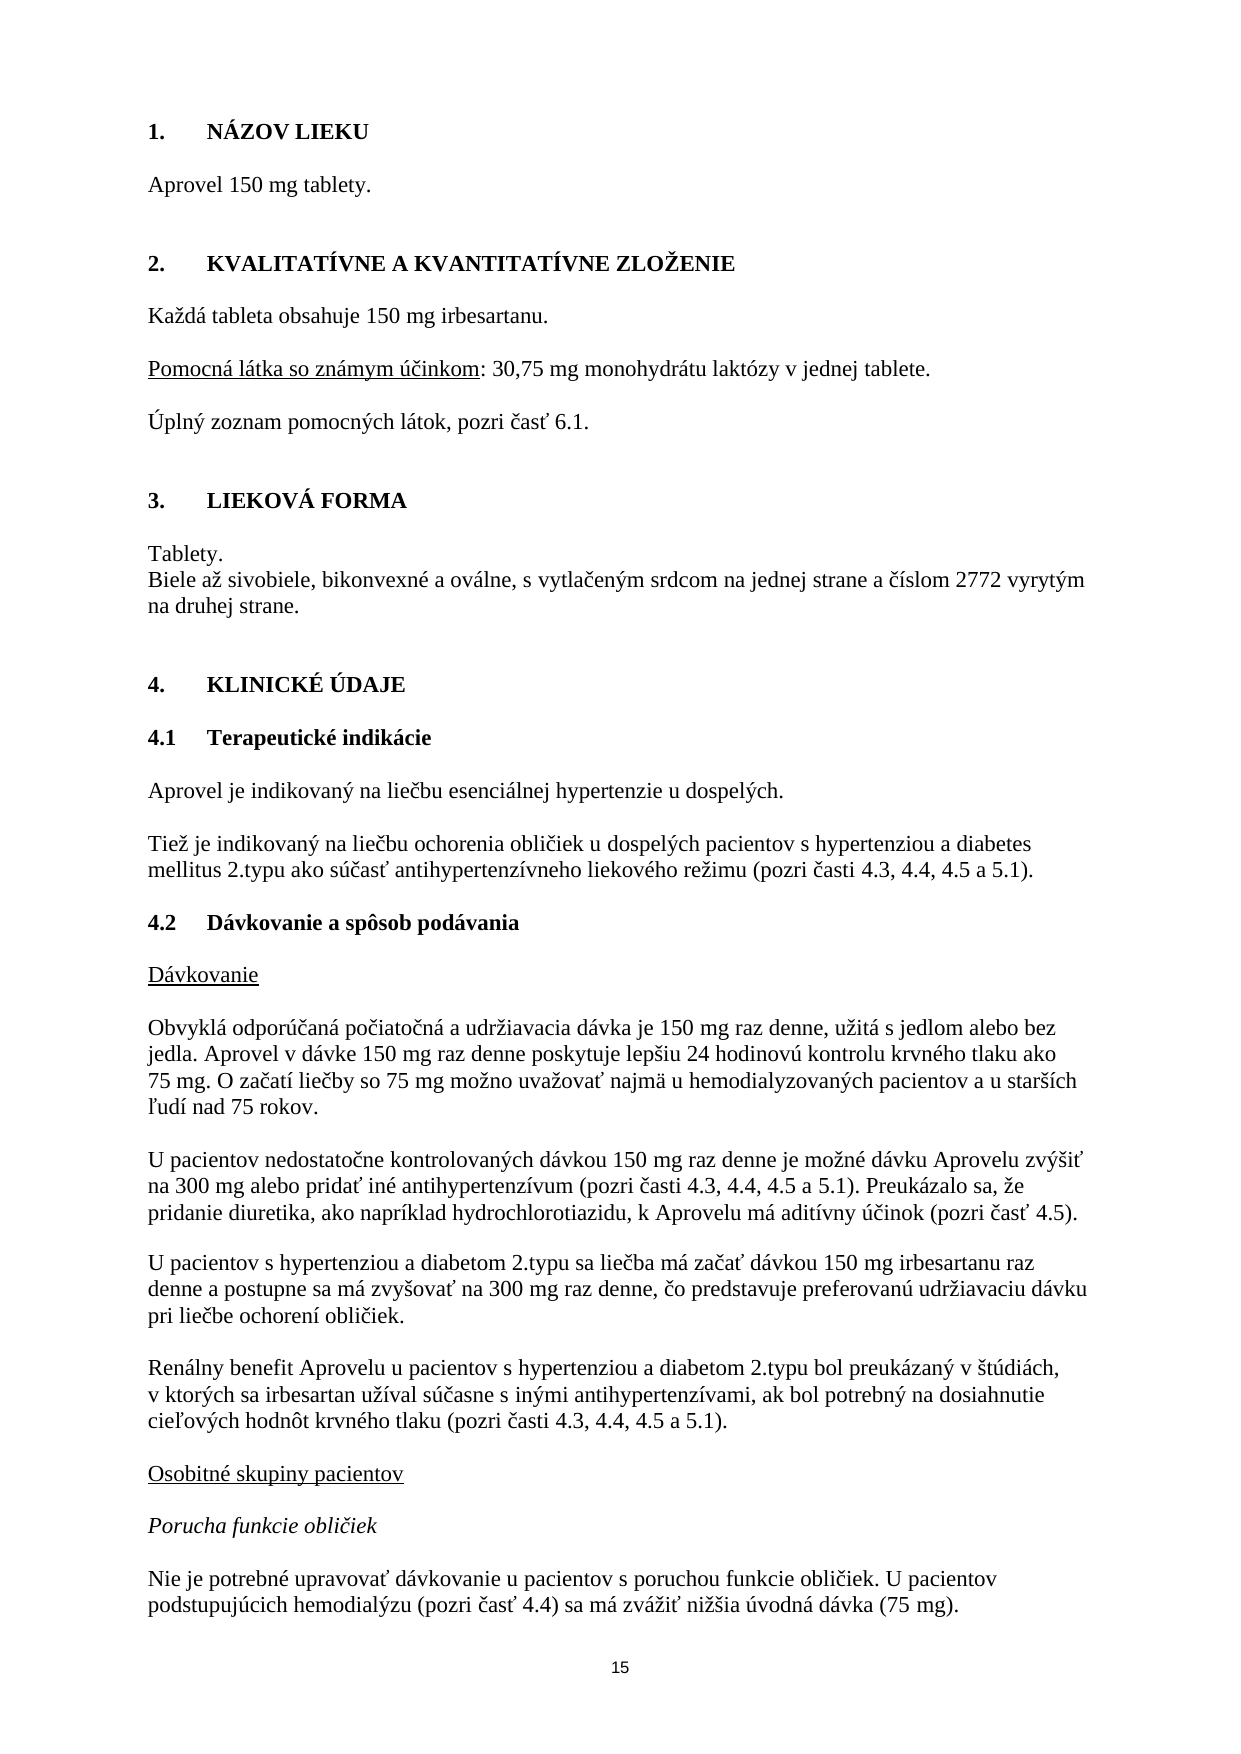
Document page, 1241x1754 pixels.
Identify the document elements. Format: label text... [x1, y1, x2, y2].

text Porucha funkcie obličiek [148, 1512, 1093, 1539]
subtitle 2. KVALITATÍVNE A KVANTITATÍVNE ZLOŽENIE [148, 250, 1093, 276]
text Dávkovanie [148, 961, 1093, 988]
subtitle 4.2 Dávkovanie a spôsob podávania [148, 909, 1093, 935]
text Renálny benefit Aprovelu u pacientov s hypertenziou a diabetom 2.typu bol preukázaný v štúdiách, v ktorých sa irbesartan užíval súčasne s inými antihypertenzívami, ak bol potrebný na dosiahnutie cieľových hodnôt krvného tlaku (pozri časti 4.3, 4.4, 4.5 a 5.1). [148, 1354, 1093, 1433]
text U pacientov nedostatočne kontrolovaných dávkou 150 mg raz denne je možné dávku Aprovelu zvýšiť na 300 mg alebo pridať iné antihypertenzívum (pozri časti 4.3, 4.4, 4.5 a 5.1). Preukázalo sa, že pridanie diuretika, ako napríklad hydrochlorotiazidu, k Aprovelu má aditívny účinok (pozri časť 4.5). [148, 1146, 1093, 1225]
subtitle 1. NÁZOV LIEKU [148, 118, 1093, 144]
text Tablety. [148, 540, 1093, 566]
subtitle 4.1 Terapeutické indikácie [148, 724, 1093, 751]
text Osobitné skupiny pacientov [148, 1460, 1093, 1486]
text Aprovel je indikovaný na liečbu esenciálnej hypertenzie u dospelých. [148, 777, 1093, 803]
subtitle 4. KLINICKÉ ÚDAJE [148, 672, 1093, 698]
text Aprovel 150 mg tablety. [148, 171, 1093, 197]
text U pacientov s hypertenziou a diabetom 2.typu sa liečba má začať dávkou 150 mg irbesartanu raz denne a postupne sa má zvyšovať na 300 mg raz denne, čo predstavuje preferovanú udržiavaciu dávku pri liečbe ochorení obličiek. [148, 1249, 1093, 1328]
text Obvyklá odporúčaná počiatočná a udržiavacia dávka je 150 mg raz denne, užitá s jedlom alebo bez jedla. Aprovel v dávke 150 mg raz denne poskytuje lepšiu 24 hodinovú kontrolu krvného tlaku ako 75 mg. O začatí liečby so 75 mg možno uvažovať najmä u hemodialyzovaných pacientov a u starších ľudí nad 75 rokov. [148, 1014, 1093, 1119]
text Úplný zoznam pomocných látok, pozri časť 6.1. [148, 408, 1093, 434]
text Biele až sivobiele, bikonvexné a oválne, s vytlačeným srdcom na jednej strane a číslom 2772 vyrytým na druhej strane. [148, 566, 1093, 619]
text Každá tableta obsahuje 150 mg irbesartanu. [148, 303, 1093, 329]
text Nie je potrebné upravovať dávkovanie u pacientov s poruchou funkcie obličiek. U pacientov podstupujúcich hemodialýzu (pozri časť 4.4) sa má zvážiť nižšia úvodná dávka (75 mg). [148, 1565, 1093, 1618]
text Tiež je indikovaný na liečbu ochorenia obličiek u dospelých pacientov s hypertenziou a diabetes mellitus 2.typu ako súčasť antihypertenzívneho liekového režimu (pozri časti 4.3, 4.4, 4.5 a 5.1). [148, 830, 1093, 882]
text Pomocná látka so známym účinkom: 30,75 mg monohydrátu laktózy v jednej tablete. [148, 355, 1093, 382]
subtitle 3. LIEKOVÁ FORMA [148, 487, 1093, 513]
